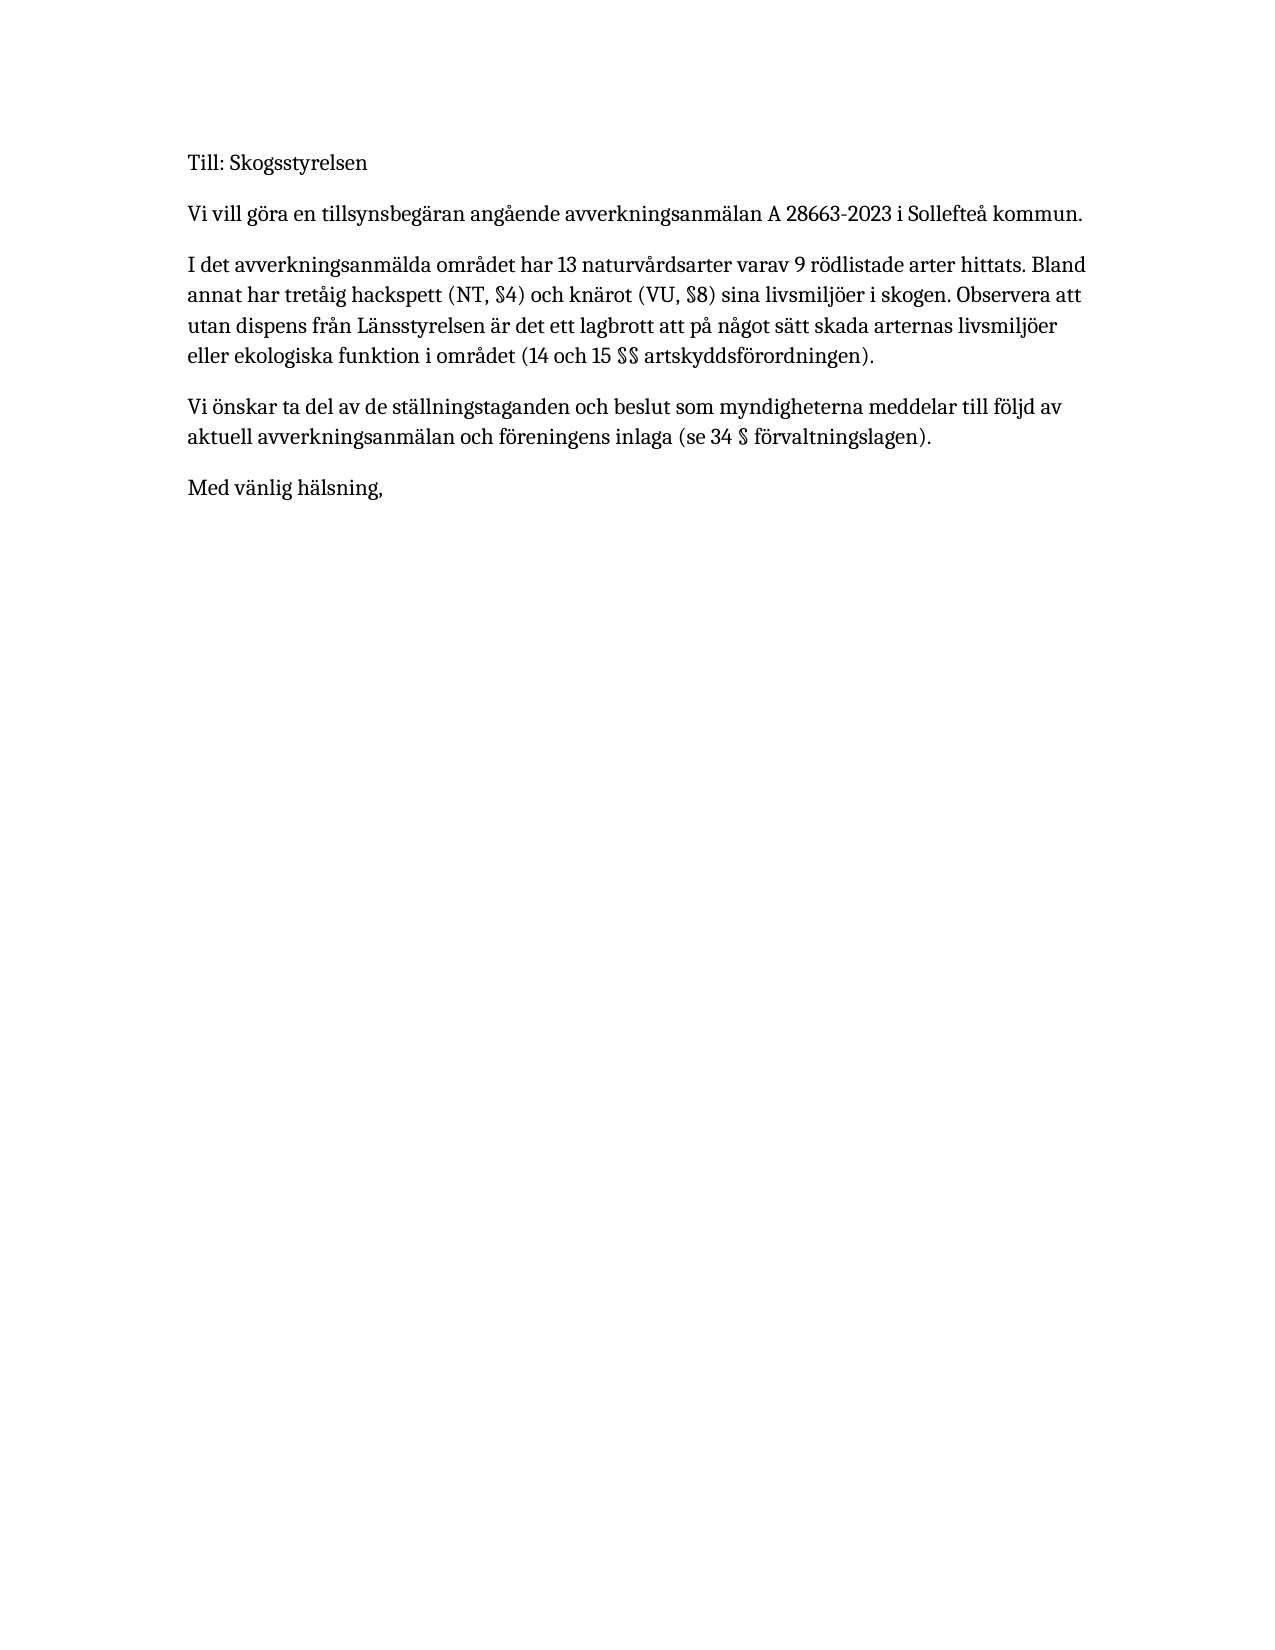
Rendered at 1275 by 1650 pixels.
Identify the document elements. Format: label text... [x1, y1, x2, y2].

text Vi vill göra en tillsynsbegäran angående avverkningsanmälan A 28663-2023 i Sollefteå kommun. [187, 201, 1087, 227]
text Vi önskar ta del av de ställningstaganden och beslut som myndigheterna meddelar till följd av aktuell avverkningsanmälan och föreningens inlaga (se 34 § förvaltningslagen). [187, 394, 1087, 450]
text I det avverkningsanmälda området har 13 naturvårdsarter varav 9 rödlistade arter hittats. Bland annat har tretåig hackspett (NT, §4) och knärot (VU, §8) sina livsmiljöer i skogen. Observera att utan dispens från Länsstyrelsen är det ett lagbrott att på något sätt skada arternas livsmiljöer eller ekologiska funktion i området (14 och 15 §§ artskyddsförordningen). [187, 252, 1087, 369]
text Till: Skogsstyrelsen [187, 150, 1087, 176]
text Med vänlig hälsning, [187, 475, 1087, 532]
